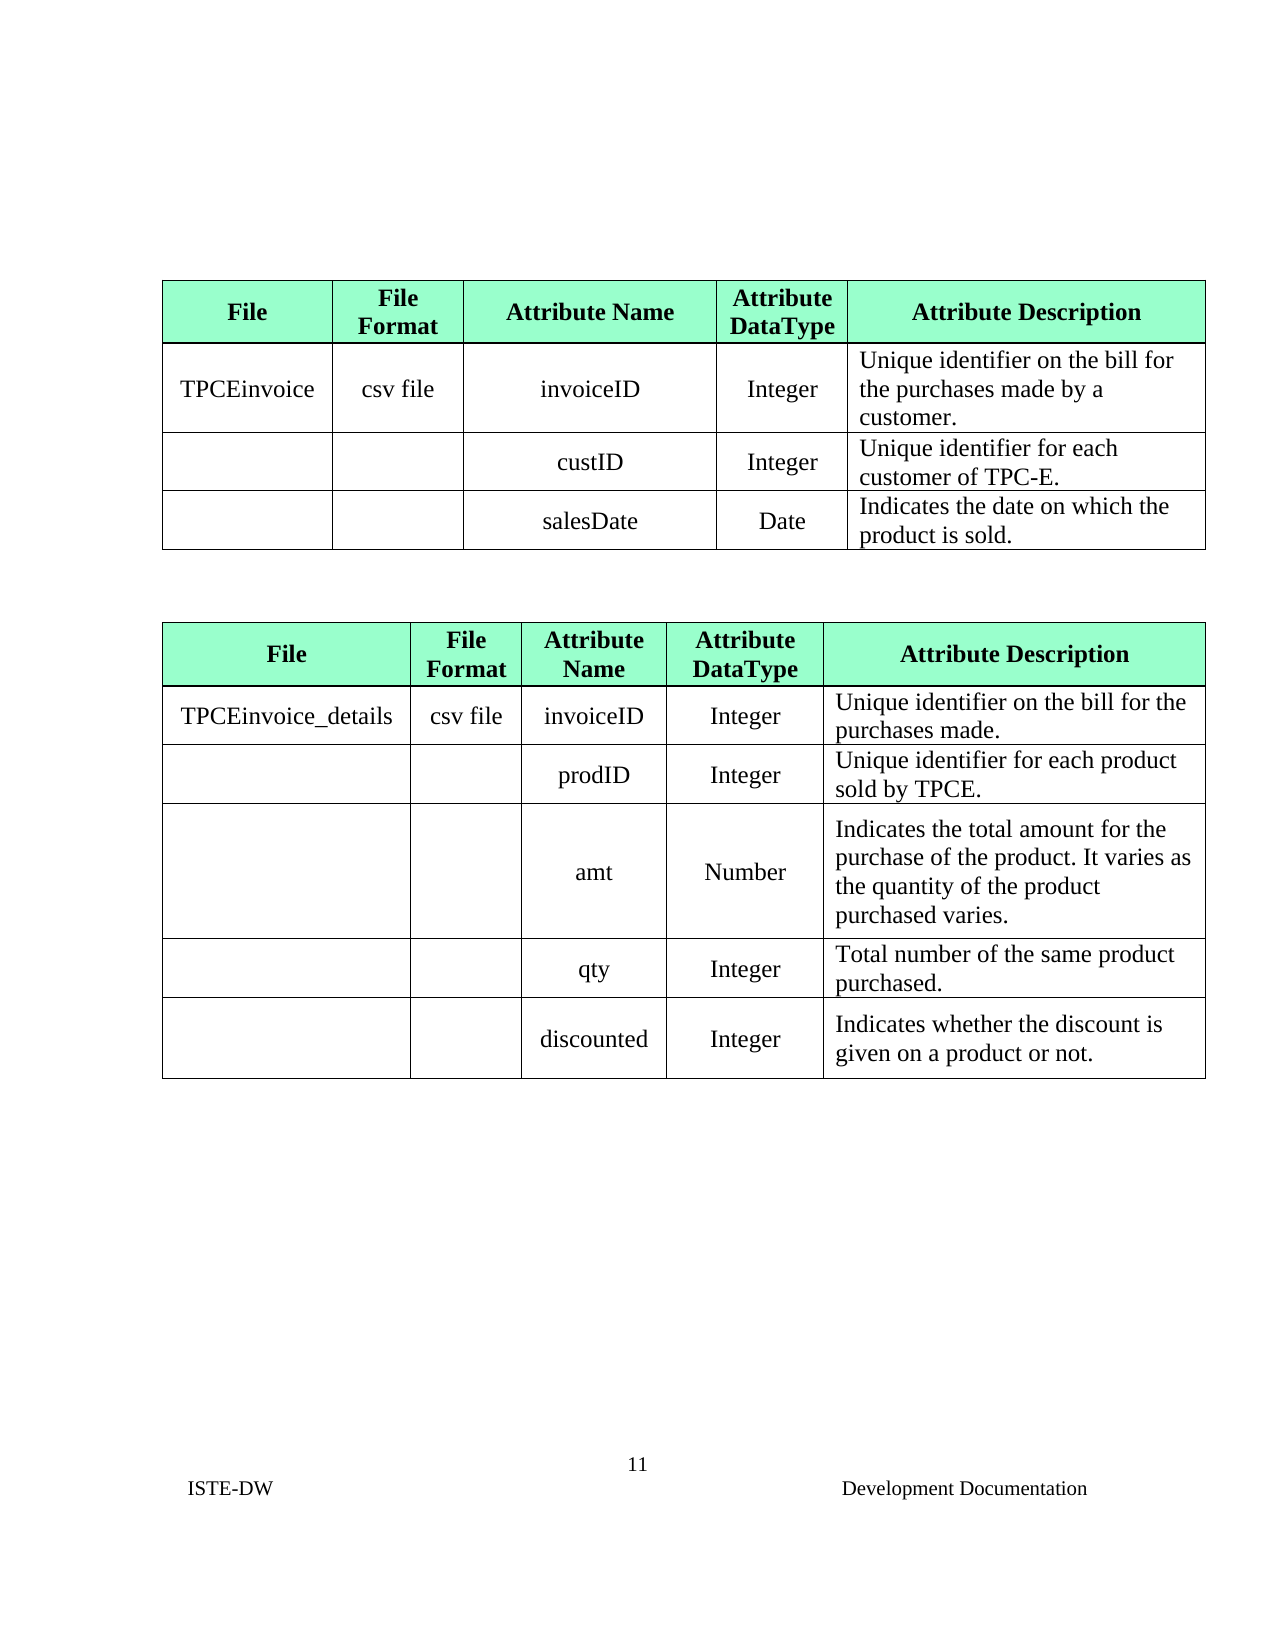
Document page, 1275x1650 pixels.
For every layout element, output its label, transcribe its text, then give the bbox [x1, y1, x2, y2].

table_cell Date [717, 491, 847, 549]
table_cell [163, 491, 332, 549]
table_cell invoiceID [522, 687, 666, 744]
table_cell Total number of the same product purchased. [824, 939, 1205, 997]
table_cell csv file [333, 344, 463, 432]
table_header Attribute DataType [717, 281, 847, 342]
table_cell amt [522, 804, 666, 938]
table_cell [411, 745, 521, 803]
table_cell discounted [522, 998, 666, 1078]
table_header Attribute Description [848, 281, 1205, 342]
table_cell Integer [667, 745, 823, 803]
table_cell Integer [667, 687, 823, 744]
table_cell csv file [411, 687, 521, 744]
table_cell Integer [717, 344, 847, 432]
table_cell Number [667, 804, 823, 938]
table_cell [333, 491, 463, 549]
table_cell Unique identifier for each customer of TPC-E. [848, 433, 1205, 490]
table_cell Indicates the total amount for the purchase of the product. It varies as the quantity of the product purchased varies. [824, 804, 1205, 938]
table_cell Indicates whether the discount is given on a product or not. [824, 998, 1205, 1078]
table_header Attribute Name [522, 623, 666, 685]
table_cell [411, 804, 521, 938]
table_cell Unique identifier on the bill for the purchases made. [824, 687, 1205, 744]
table_cell invoiceID [464, 344, 716, 432]
table_cell prodID [522, 745, 666, 803]
table_cell [333, 433, 463, 490]
table_cell custID [464, 433, 716, 490]
table_cell [163, 998, 410, 1078]
table_header File Format [411, 623, 521, 685]
table_cell [163, 433, 332, 490]
table_cell TPCEinvoice_details [163, 687, 410, 744]
table_cell salesDate [464, 491, 716, 549]
table_cell Integer [667, 939, 823, 997]
table_cell Integer [667, 998, 823, 1078]
table_cell [411, 939, 521, 997]
table_cell TPCEinvoice [163, 344, 332, 432]
table_cell [163, 939, 410, 997]
table_cell [163, 804, 410, 938]
table_header File [163, 623, 410, 685]
table_cell Integer [717, 433, 847, 490]
table_header Attribute Description [824, 623, 1205, 685]
table_cell [163, 745, 410, 803]
table_header File Format [333, 281, 463, 342]
table_cell Indicates the date on which the product is sold. [848, 491, 1205, 549]
table_cell Unique identifier for each product sold by TPCE. [824, 745, 1205, 803]
table_header Attribute Name [464, 281, 716, 342]
table_cell qty [522, 939, 666, 997]
table_header File [163, 281, 332, 342]
table_cell Unique identifier on the bill for the purchases made by a customer. [848, 344, 1205, 432]
table_cell [411, 998, 521, 1078]
table_header Attribute DataType [667, 623, 823, 685]
